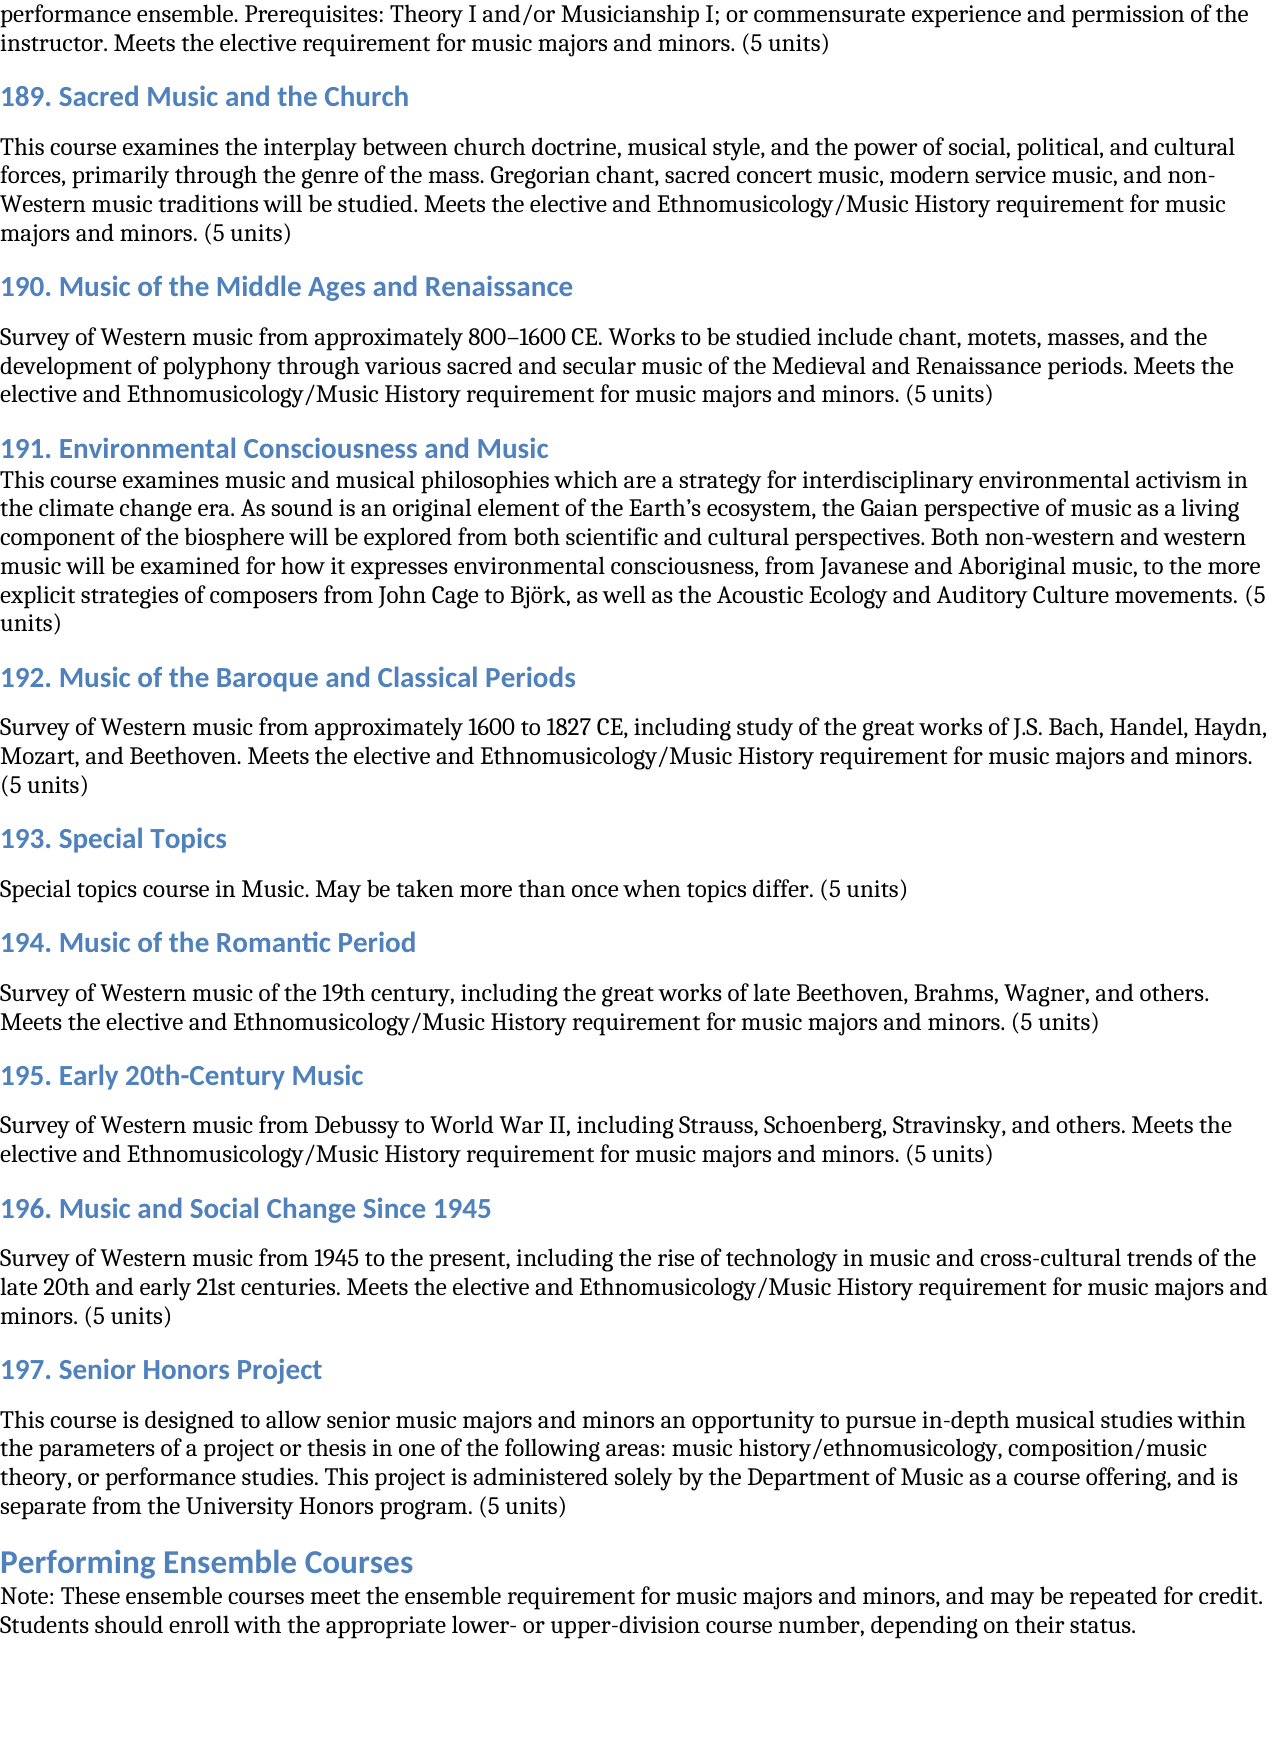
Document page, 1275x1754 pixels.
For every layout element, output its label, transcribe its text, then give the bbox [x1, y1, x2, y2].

text Survey of Western music of the 19th century, including the great works of late Beethoven, Brahms, Wagner, and others. Meets the elective and Ethnomusicology/Music History requirement for music majors and minors. (5 units) [0, 979, 1275, 1036]
text Survey of Western music from approximately 800–1600 CE. Works to be studied include chant, motets, masses, and the development of polyphony through various sacred and secular music of the Medieval and Renaissance periods. Meets the elective and Ethnomusicology/Music History requirement for music majors and minors. (5 units) [0, 323, 1275, 409]
subtitle 197. Senior Honors Project [0, 1351, 1275, 1387]
subtitle 196. Music and Social Change Since 1945 [0, 1190, 1275, 1225]
subtitle 189. Sacred Music and the Church [0, 78, 1275, 114]
subtitle 191. Environmental Consciousness and Music [0, 430, 1275, 466]
subtitle 194. Music of the Romantic Period [0, 924, 1275, 960]
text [0, 0, 1275, 57]
subtitle 190. Music of the Middle Ages and Renaissance [0, 268, 1275, 304]
text Survey of Western music from 1945 to the present, including the rise of technology in music and cross-cultural trends of the late 20th and early 21st centuries. Meets the elective and Ethnomusicology/Music History requirement for music majors and minors. (5 units) [0, 1244, 1275, 1330]
text Note: These ensemble courses meet the ensemble requirement for music majors and minors, and may be repeated for credit. Students should enroll with the appropriate lower- or upper-division course number, depending on their status. [0, 1582, 1275, 1640]
text This course examines the interplay between church doctrine, musical style, and the power of social, political, and cultural forces, primarily through the genre of the mass. Gregorian chant, sacred concert music, modern service music, and non-Western music traditions will be studied. Meets the elective and Ethnomusicology/Music History requirement for music majors and minors. (5 units) [0, 133, 1275, 248]
text This course examines music and musical philosophies which are a strategy for interdisciplinary environmental activism in the climate change era. As sound is an original element of the Earth’s ecosystem, the Gaian perspective of music as a living component of the biosphere will be explored from both scientific and cultural perspectives. Both non-western and western music will be examined for how it expresses environmental consciousness, from Javanese and Aboriginal music, to the more explicit strategies of composers from John Cage to Björk, as well as the Acoustic Ecology and Auditory Culture movements. (5 units) [0, 466, 1275, 638]
subtitle 193. Special Topics [0, 820, 1275, 856]
text This course is designed to allow senior music majors and minors an opportunity to pursue in-depth musical studies within the parameters of a project or thesis in one of the following areas: music history/ethnomusicology, composition/music theory, or performance studies. This project is administered solely by the Department of Music as a course offering, and is separate from the University Honors program. (5 units) [0, 1406, 1275, 1521]
subtitle 195. Early 20th-Century Music [0, 1057, 1275, 1093]
subtitle Performing Ensemble Courses [0, 1541, 1275, 1582]
text Survey of Western music from approximately 1600 to 1827 CE, including study of the great works of J.S. Bach, Handel, Haydn, Mozart, and Beethoven. Meets the elective and Ethnomusicology/Music History requirement for music majors and minors. (5 units) [0, 713, 1275, 799]
text Special topics course in Music. May be taken more than once when topics differ. (5 units) [0, 875, 1275, 903]
text Survey of Western music from Debussy to World War II, including Strauss, Schoenberg, Stravinsky, and others. Meets the elective and Ethnomusicology/Music History requirement for music majors and minors. (5 units) [0, 1111, 1275, 1169]
subtitle 192. Music of the Baroque and Classical Periods [0, 659, 1275, 694]
